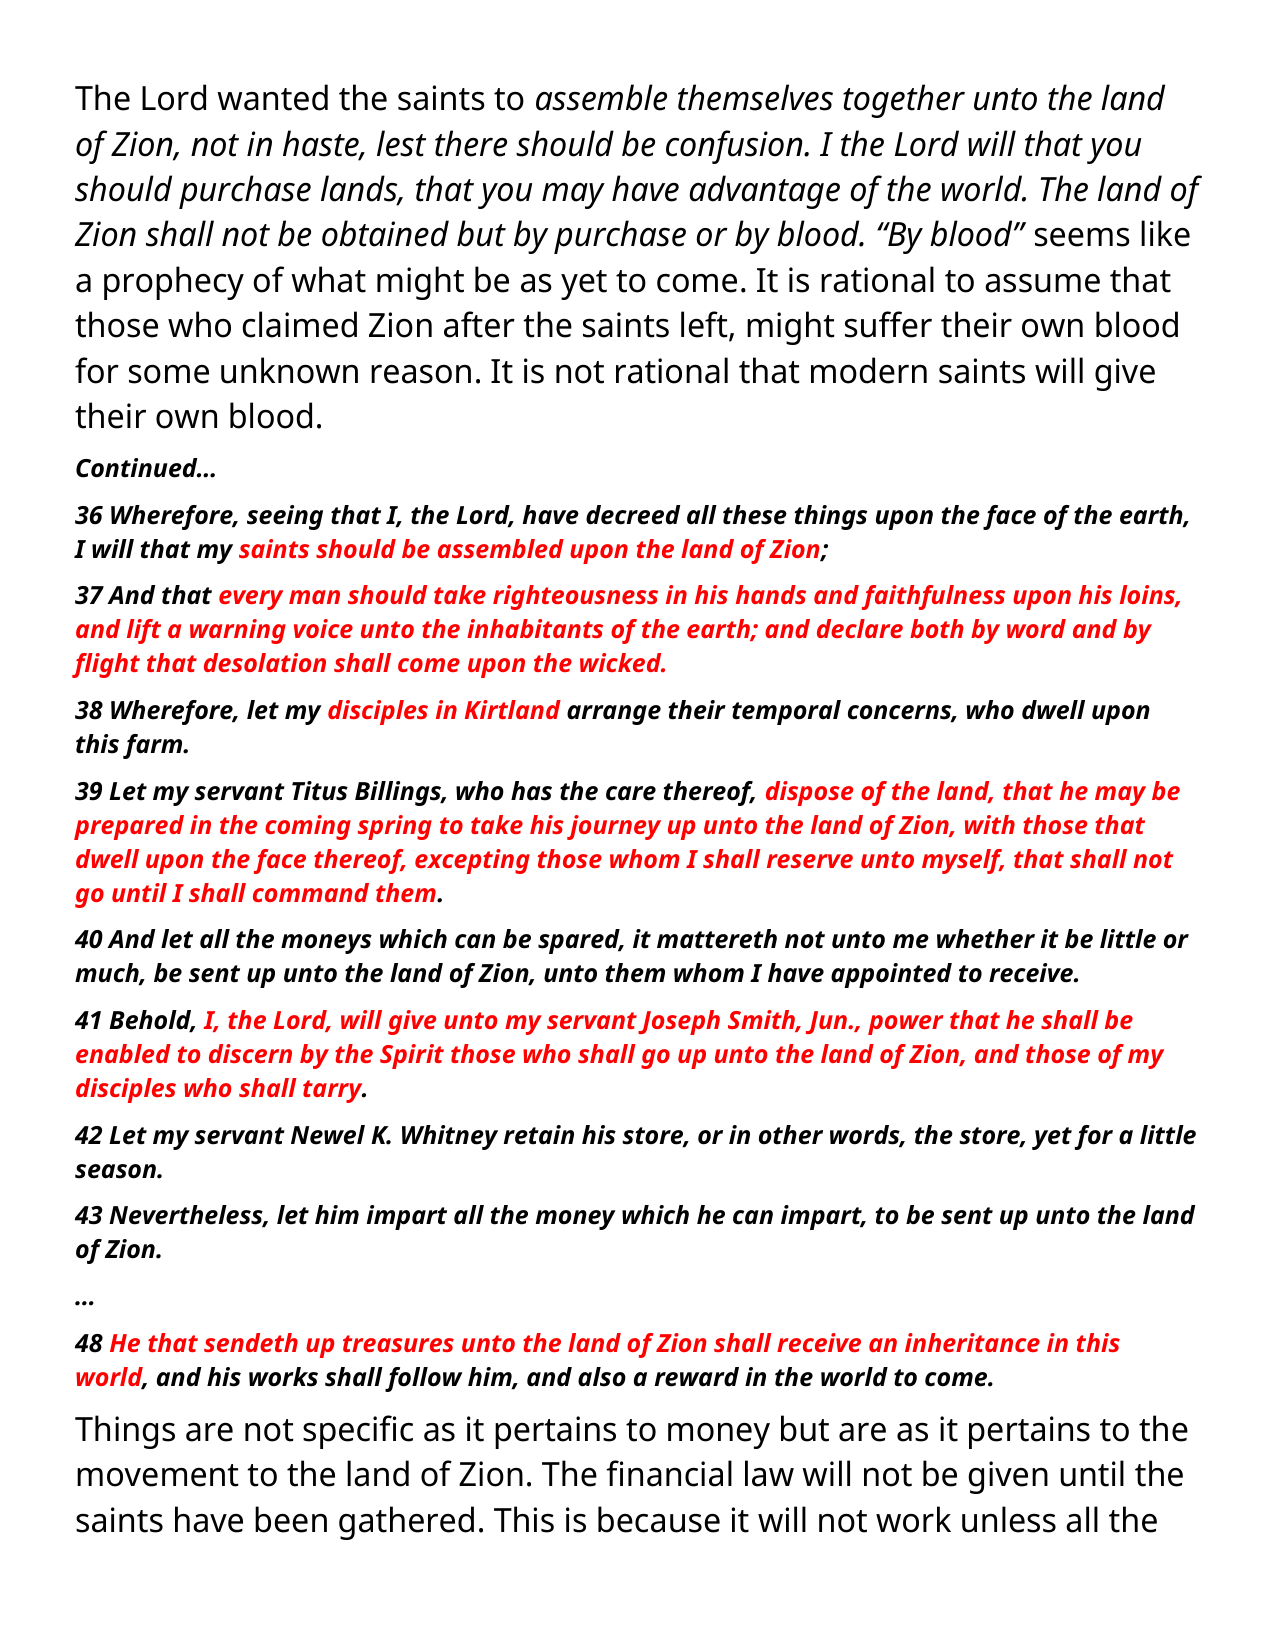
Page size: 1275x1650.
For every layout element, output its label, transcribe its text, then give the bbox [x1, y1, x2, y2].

list 40 And let all the moneys which can be spared, it mattereth not unto me whether it be little or much, be sent up unto the land of Zion, unto them whom I have appointed to receive. [75, 922, 1200, 990]
list The Lord wanted the saints to assemble themselves together unto the land of Zion, not in haste, lest there should be confusion. I the Lord will that you should purchase lands, that you may have advantage of the world. The land of Zion shall not be obtained but by purchase or by blood. “By blood” seems like a prophecy of what might be as yet to come. It is rational to assume that those who claimed Zion after the saints left, might suffer their own blood for some unknown reason. It is not rational that modern saints will give their own blood. [75, 75, 1200, 438]
list 37 And that every man should take righteousness in his hands and faithfulness upon his loins, and lift a warning voice unto the inhabitants of the earth; and declare both by word and by flight that desolation shall come upon the wicked. [75, 578, 1200, 680]
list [75, 1406, 1200, 1542]
list Continued… [75, 451, 1200, 485]
list 41 Behold, I, the Lord, will give unto my servant Joseph Smith, Jun., power that he shall be enabled to discern by the Spirit those who shall go up unto the land of Zion, and those of my disciples who shall tarry. [75, 1003, 1200, 1105]
list … [75, 1279, 1200, 1313]
list 42 Let my servant Newel K. Whitney retain his store, or in other words, the store, yet for a little season. [75, 1117, 1200, 1186]
list 39 Let my servant Titus Billings, who has the care thereof, dispose of the land, that he may be prepared in the coming spring to take his journey up unto the land of Zion, with those that dwell upon the face thereof, excepting those whom I shall reserve unto myself, that shall not go until I shall command them. [75, 773, 1200, 909]
list 36 Wherefore, seeing that I, the Lord, have decreed all these things upon the face of the earth, I will that my saints should be assembled upon the land of Zion; [75, 497, 1200, 566]
list 43 Nevertheless, let him impart all the money which he can impart, to be sent up unto the land of Zion. [75, 1198, 1200, 1266]
list 38 Wherefore, let my disciples in Kirtland arrange their temporal concerns, who dwell upon this farm. [75, 693, 1200, 761]
list 48 He that sendeth up treasures unto the land of Zion shall receive an inheritance in this world, and his works shall follow him, and also a reward in the world to come. [75, 1325, 1200, 1393]
